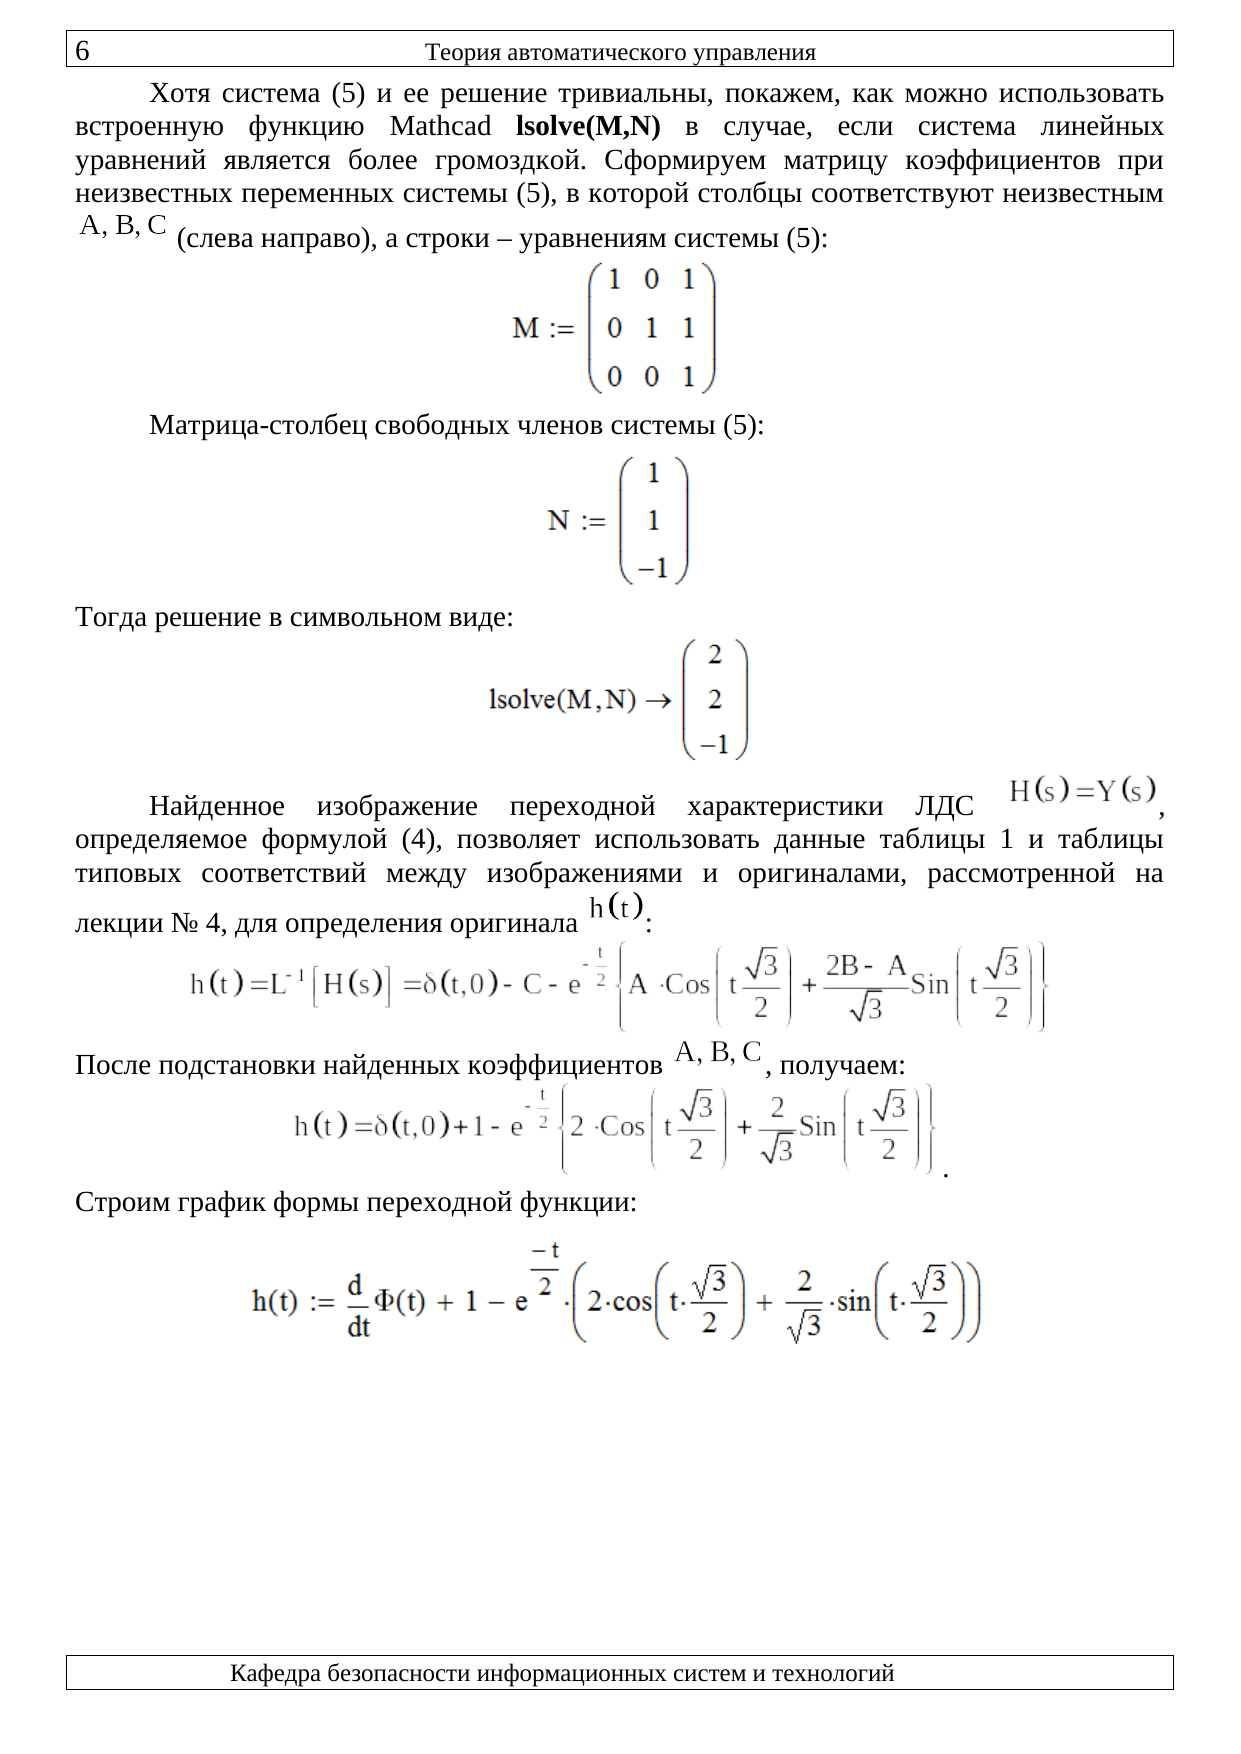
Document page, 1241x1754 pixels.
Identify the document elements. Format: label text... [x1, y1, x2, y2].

picture [540, 453, 701, 600]
text Найденное изображение переходной характеристики ЛДС , определяемое формулой (4), позволяет использовать данные таблицы 1 и таблицы типовых соответствий между изображениями и оригиналами, рассмотренной на лекции № 4, для определения оригинала : [75, 772, 1165, 938]
text Тогда решение в символьном виде: [75, 599, 1165, 633]
picture [247, 1242, 993, 1354]
text . [75, 1081, 1165, 1184]
text Хотя система (5) и ее решение тривиальны, покажем, как можно использовать встроенную функцию Mathcad lsolve(M,N) в случае, если система линейных уравнений является более громоздкой. Сформируем матрицу коэффициентов при неизвестных переменных системы (5), в которой столбцы соответствуют неизвестным (слева направо), а строки – уравнениям системы (5): [75, 75, 1165, 254]
picture [506, 254, 734, 408]
text После подстановки найденных коэффициентов , получаем: [75, 1036, 1165, 1081]
picture [485, 633, 755, 772]
text Матрица-столбец свободных членов системы (5): [75, 407, 1165, 441]
text Строим график формы переходной функции: [75, 1184, 1165, 1218]
